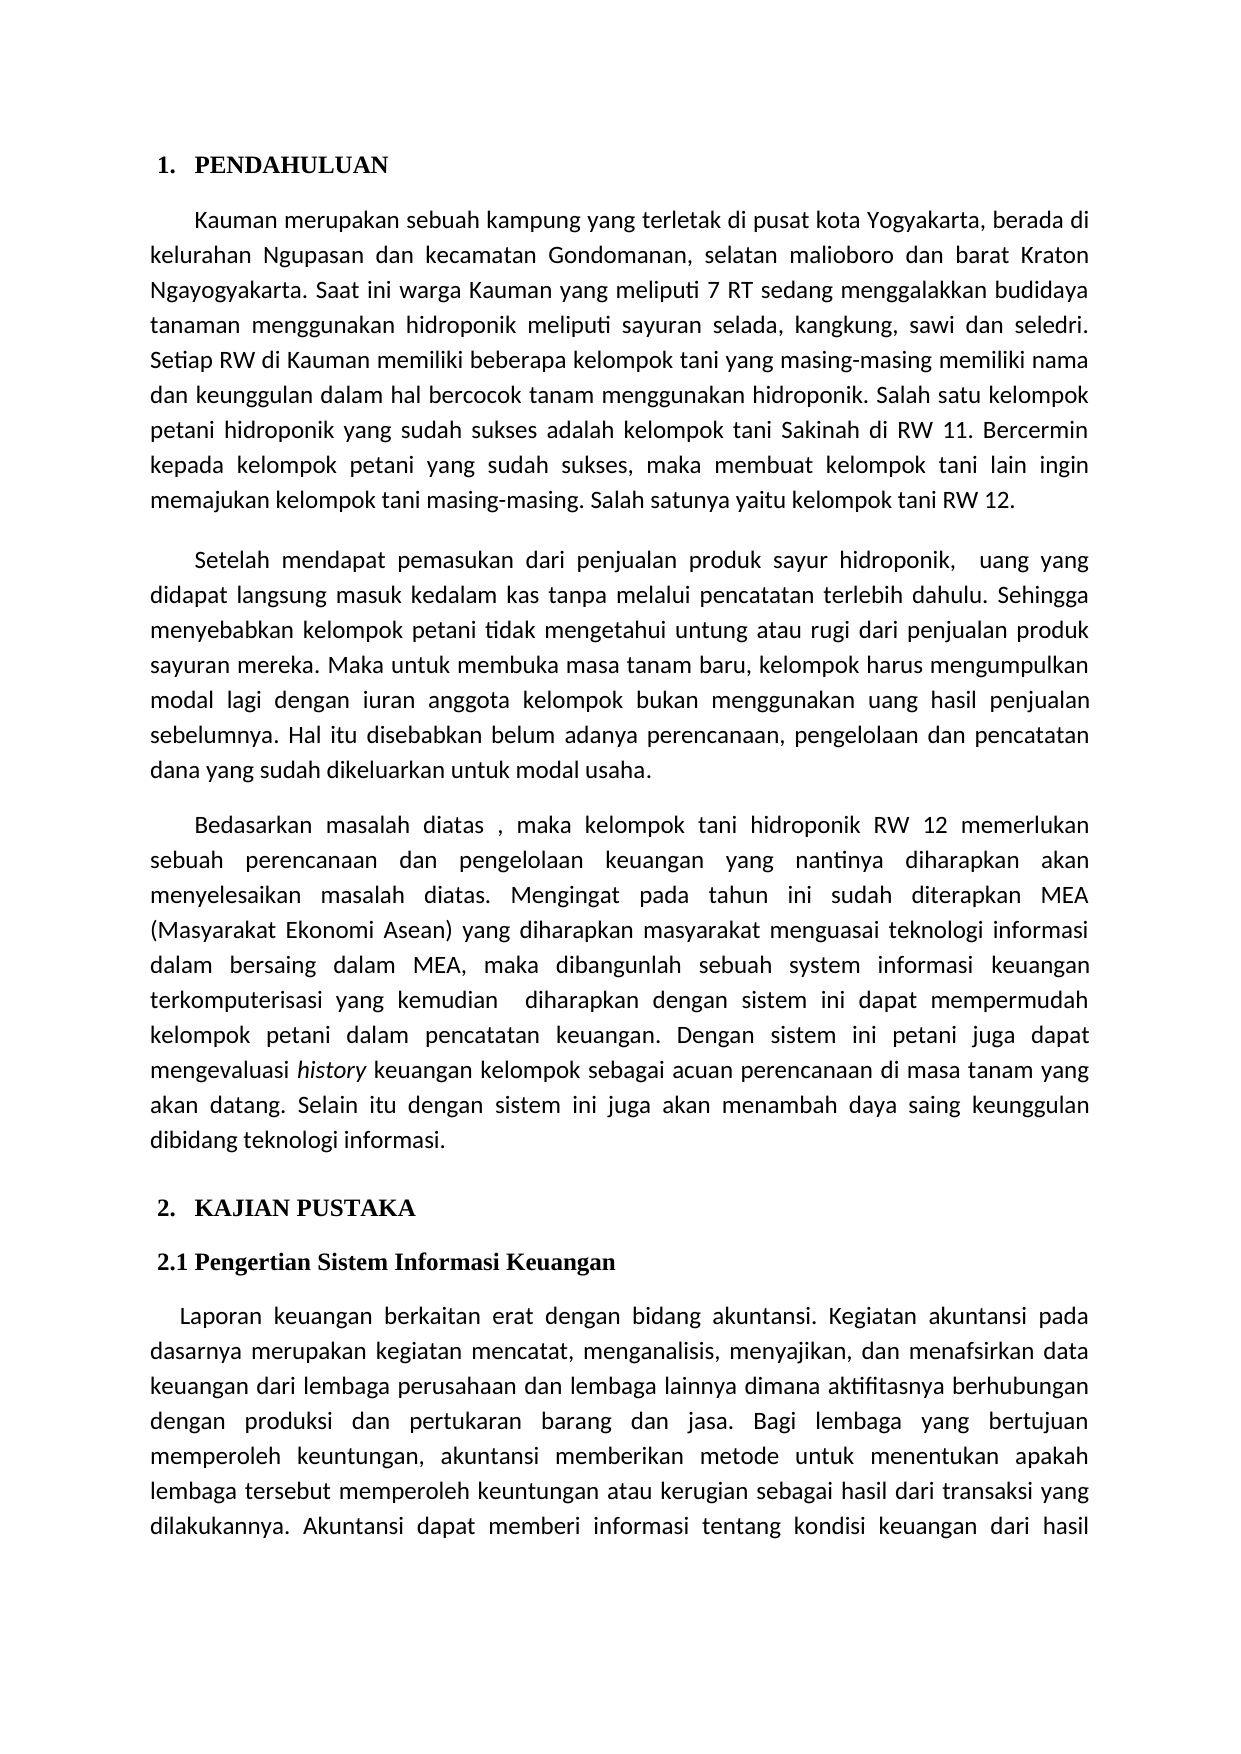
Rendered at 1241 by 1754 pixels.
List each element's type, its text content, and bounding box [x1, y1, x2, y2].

list KAJIAN PUSTAKA [157, 1193, 1090, 1221]
list Setelah mendapat pemasukan dari penjualan produk sayur hidroponik, uang yang didapat langsung masuk kedalam kas tanpa melalui pencatatan terlebih dahulu. Sehingga menyebabkan kelompok petani tidak mengetahui untung atau rugi dari penjualan produk sayuran mereka. Maka untuk membuka masa tanam baru, kelompok harus mengumpulkan modal lagi dengan iuran anggota kelompok bukan menggunakan uang hasil penjualan sebelumnya. Hal itu disebabkan belum adanya perencanaan, pengelolaan dan pencatatan dana yang sudah dikeluarkan untuk modal usaha. [150, 544, 1090, 784]
text Bedasarkan masalah diatas , maka kelompok tani hidroponik RW 12 memerlukan sebuah perencanaan dan pengelolaan keuangan yang nantinya diharapkan akan menyelesaikan masalah diatas. Mengingat pada tahun ini sudah diterapkan MEA (Masyarakat Ekonomi Asean) yang diharapkan masyarakat menguasai teknologi informasi dalam bersaing dalam MEA, maka dibangunlah sebuah system informasi keuangan terkomputerisasi yang kemudian diharapkan dengan sistem ini dapat mempermudah kelompok petani dalam pencatatan keuangan. Dengan sistem ini petani juga dapat mengevaluasi history keuangan kelompok sebagai acuan perencanaan di masa tanam yang akan datang. Selain itu dengan sistem ini juga akan menambah daya saing keunggulan dibidang teknologi informasi. [150, 810, 1090, 1155]
list 2.1 Pengertian Sistem Informasi Keuangan [157, 1247, 1090, 1275]
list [150, 1300, 1090, 1541]
text Kauman merupakan sebuah kampung yang terletak di pusat kota Yogyakarta, berada di kelurahan Ngupasan dan kecamatan Gondomanan, selatan malioboro dan barat Kraton Ngayogyakarta. Saat ini warga Kauman yang meliputi 7 RT sedang menggalakkan budidaya tanaman menggunakan hidroponik meliputi sayuran selada, kangkung, sawi dan seledri. Setiap RW di Kauman memiliki beberapa kelompok tani yang masing-masing memiliki nama dan keunggulan dalam hal bercocok tanam menggunakan hidroponik. Salah satu kelompok petani hidroponik yang sudah sukses adalah kelompok tani Sakinah di RW 11. Bercermin kepada kelompok petani yang sudah sukses, maka membuat kelompok tani lain ingin memajukan kelompok tani masing-masing. Salah satunya yaitu kelompok tani RW 12. [150, 204, 1090, 514]
list PENDAHULUAN [157, 150, 1090, 179]
